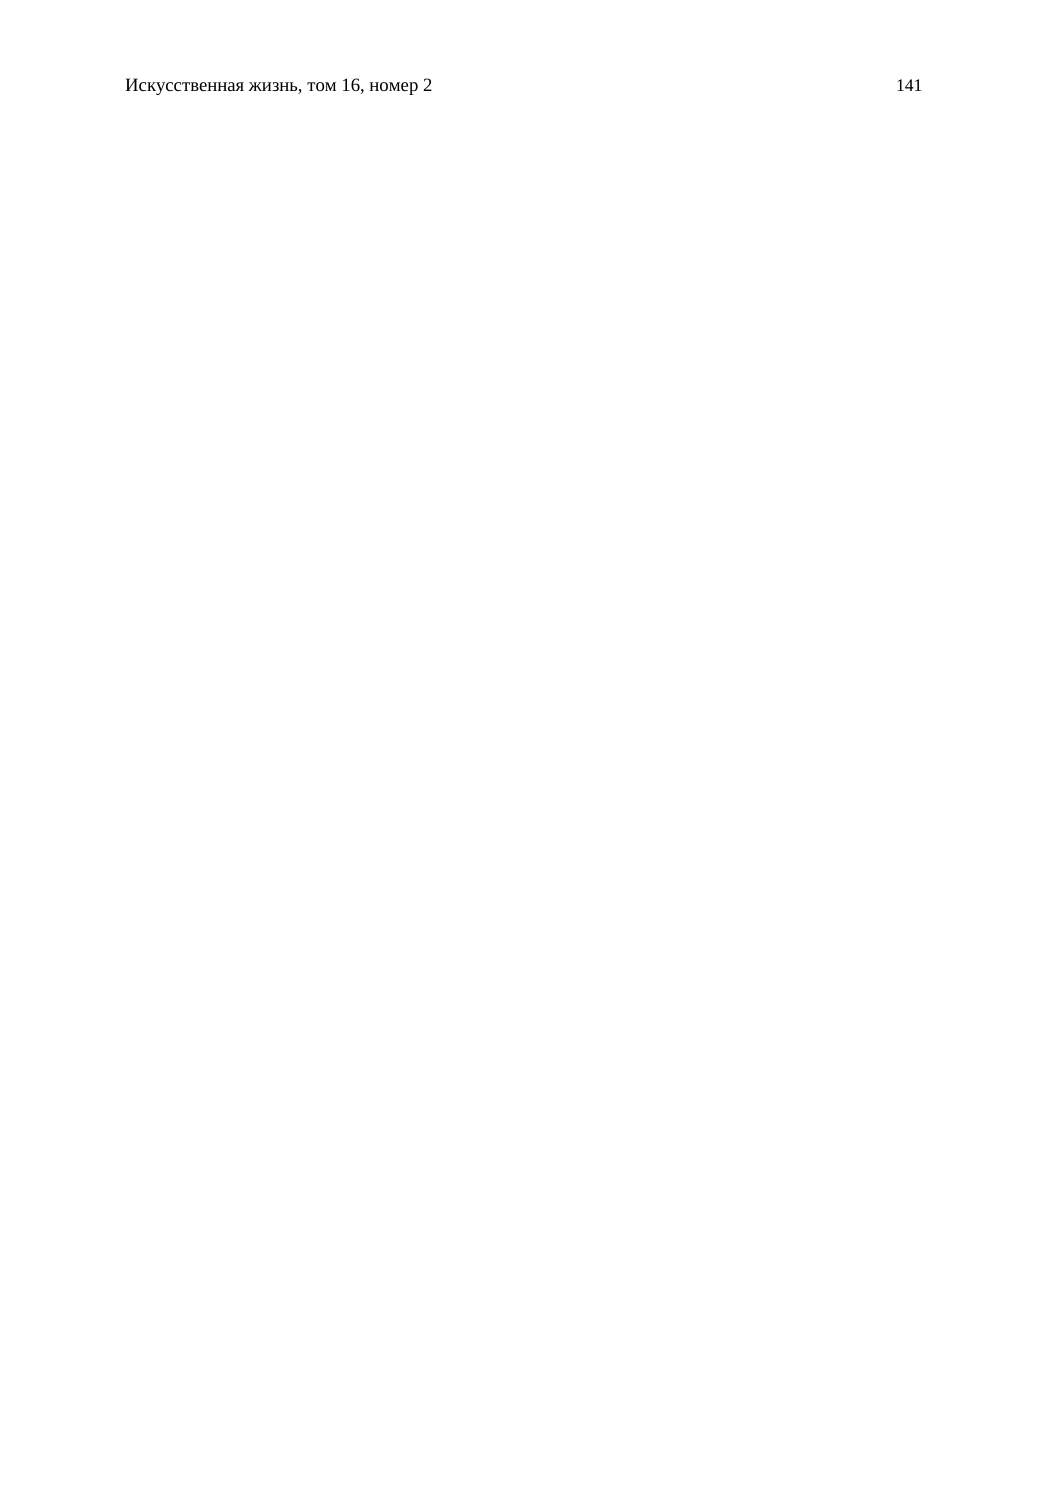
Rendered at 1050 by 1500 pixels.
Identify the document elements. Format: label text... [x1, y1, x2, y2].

text Искусственная жизнь, том 16, номер 2 141 [125, 74, 925, 96]
